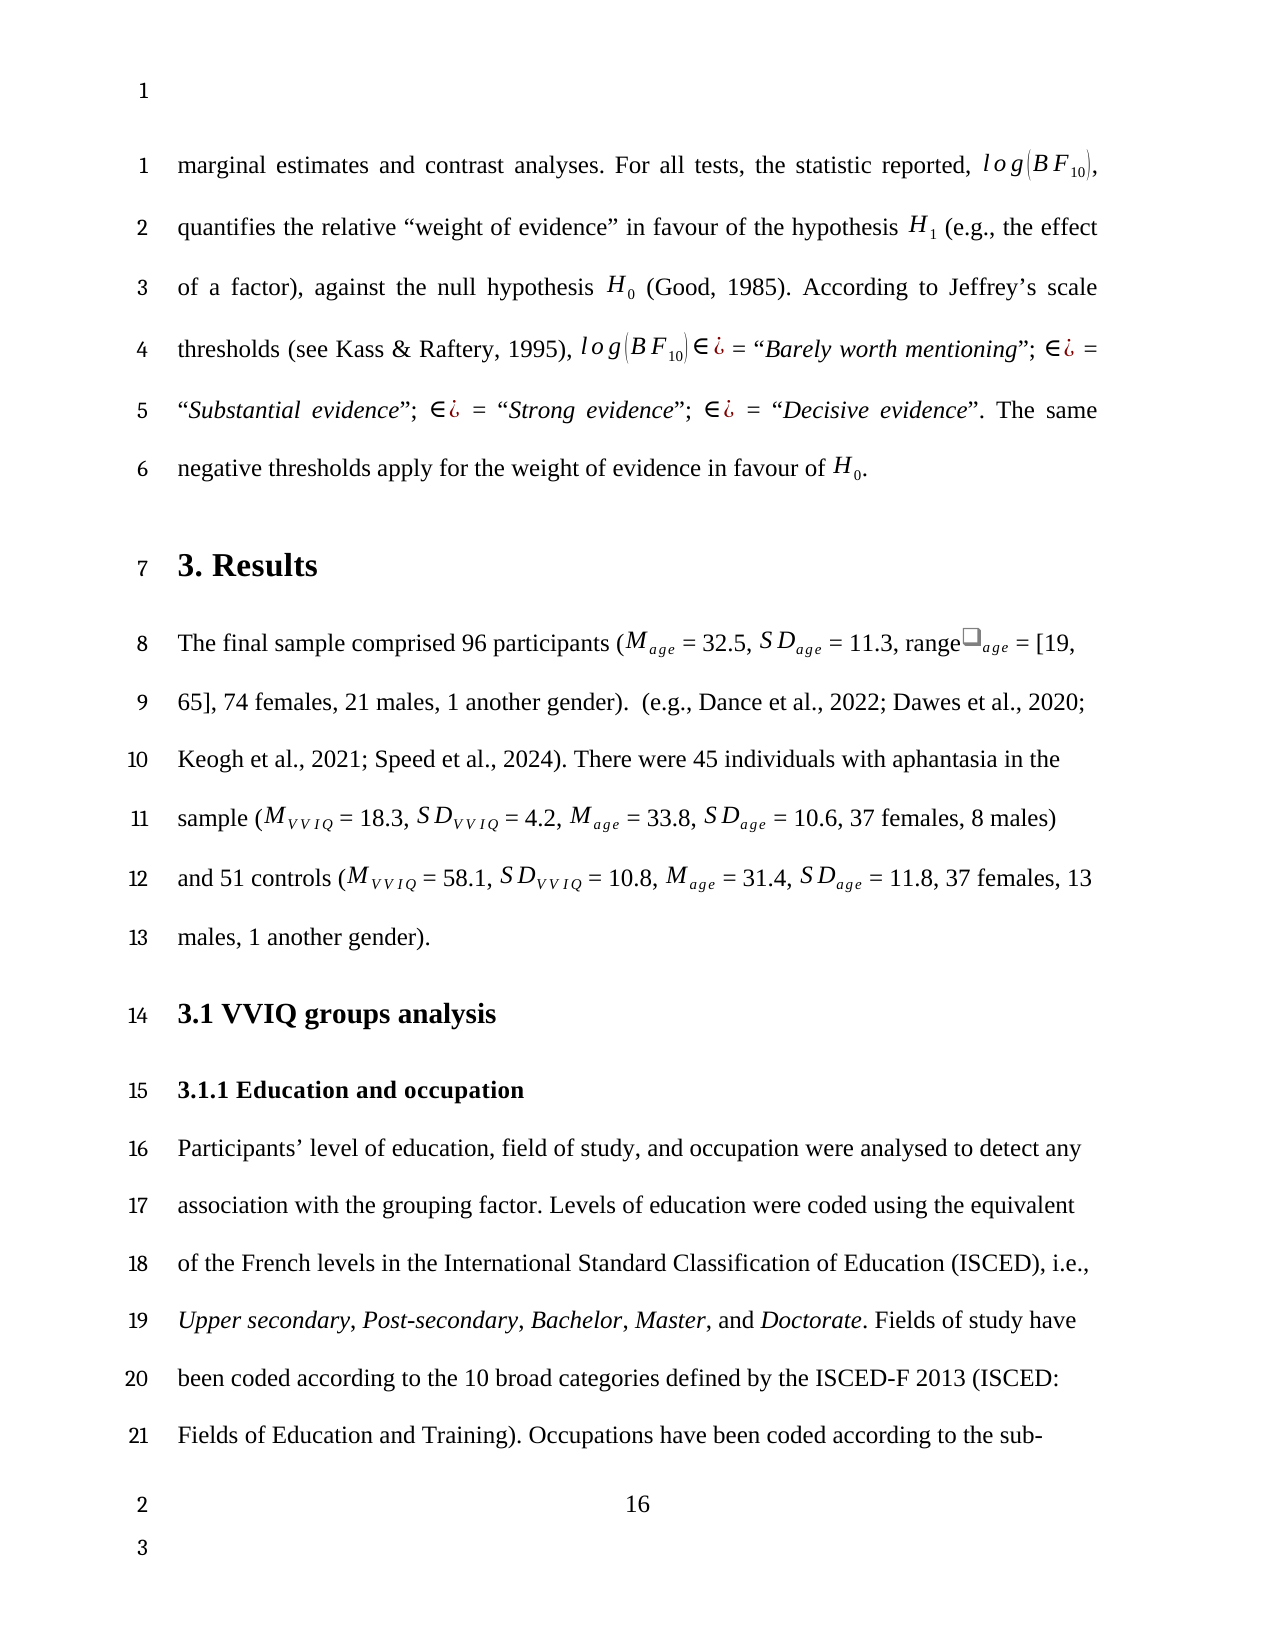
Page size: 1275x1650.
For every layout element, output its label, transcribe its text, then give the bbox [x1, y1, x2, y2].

text The final sample comprised 96 participants ( = 32.5, = 11.3, range = [19, 65], 74 females, 21 males, 1 another gender). (e.g., Dance et al., 2022; Dawes et al., 2020; Keogh et al., 2021; Speed et al., 2024). There were 45 individuals with aphantasia in the sample ( = 18.3, = 4.2, = 33.8, = 10.6, 37 females, 8 males) and 51 controls ( = 58.1, = 10.8, = 31.4, = 11.8, 37 females, 13 males, 1 another gender). [177, 626, 1098, 951]
subtitle 3.1.1 Education and occupation [177, 1076, 1098, 1104]
subtitle 3.1 VVIQ groups analysis [177, 996, 1098, 1029]
subtitle 3. Results [177, 546, 1098, 584]
